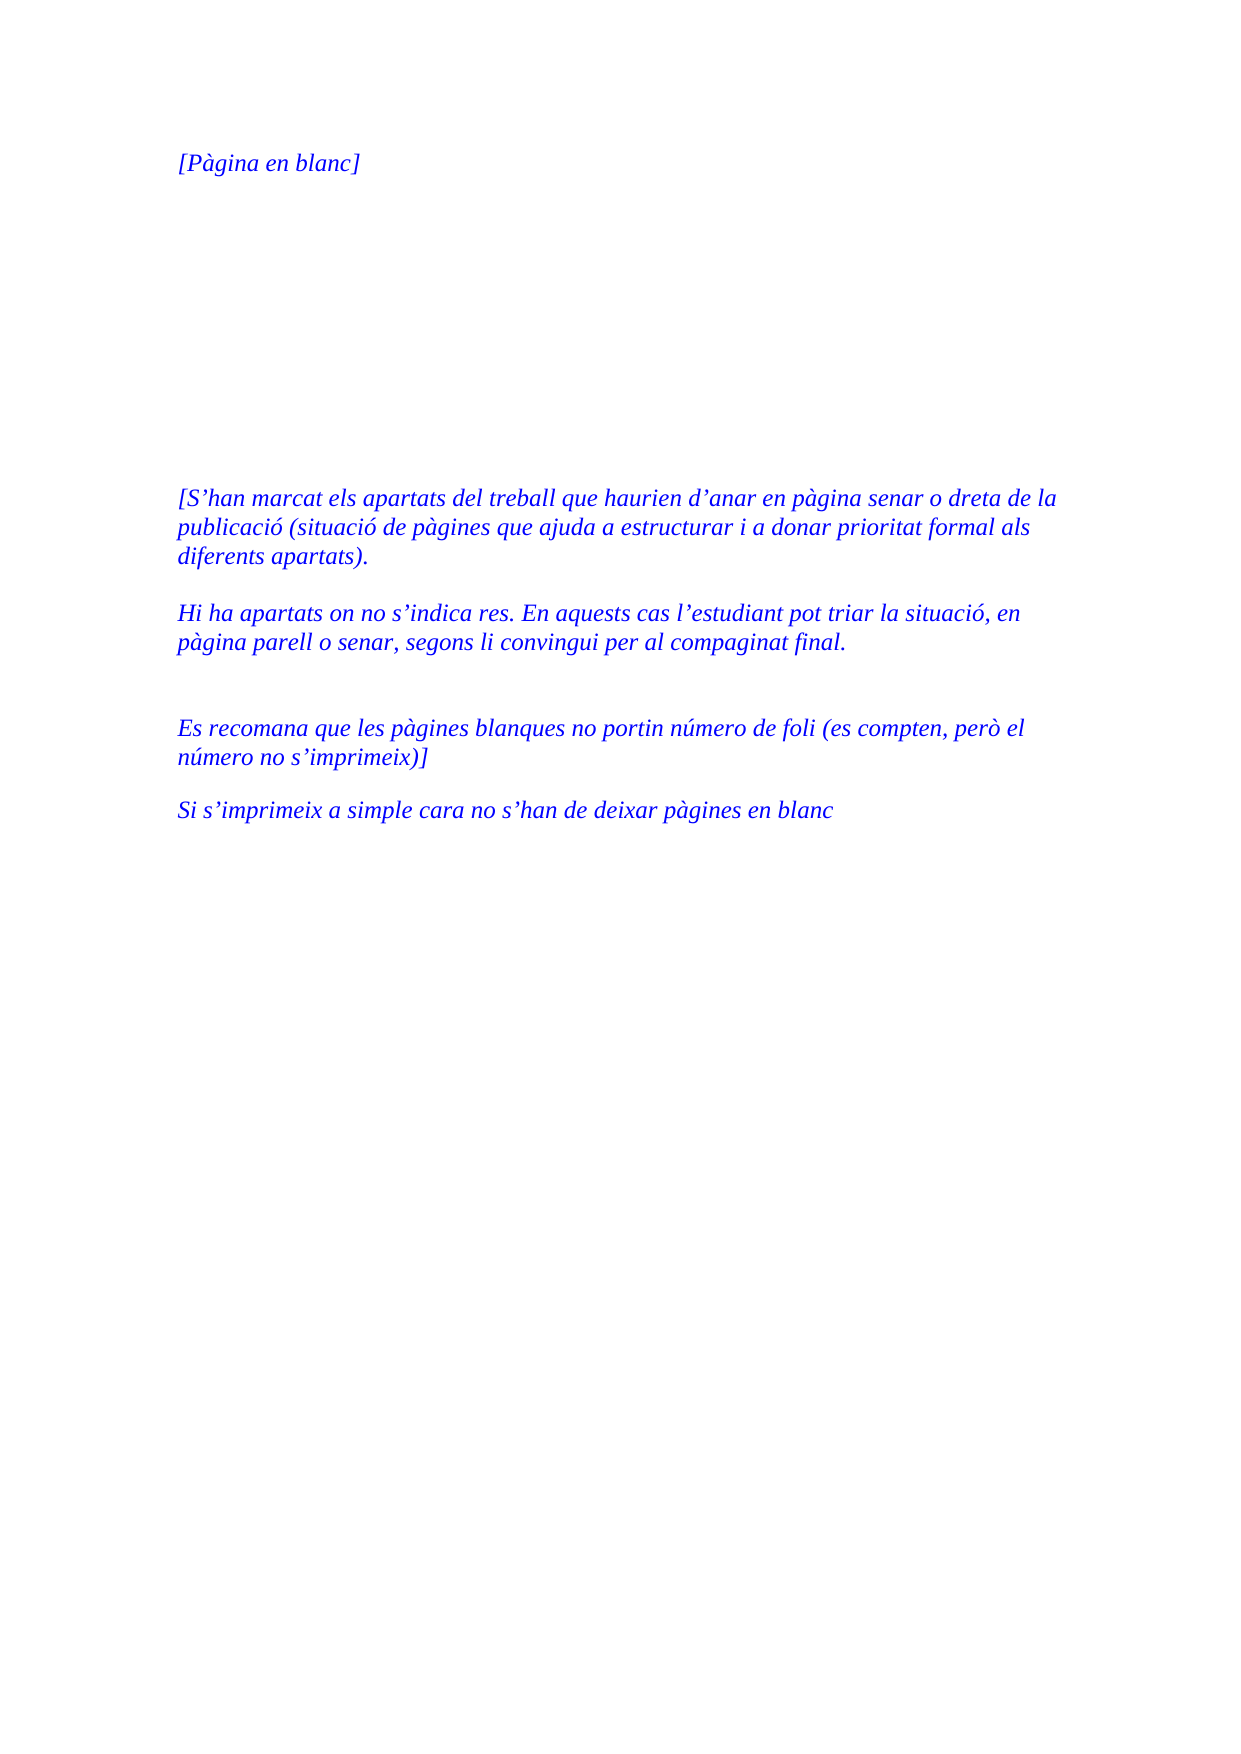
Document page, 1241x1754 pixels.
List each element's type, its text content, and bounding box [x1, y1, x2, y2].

text Es recomana que les pàgines blanques no portin número de foli (es compten, però el número no s’imprimeix)] [177, 713, 1063, 771]
text [Pàgina en blanc] [177, 148, 1063, 176]
text Hi ha apartats on no s’indica res. En aquests cas l’estudiant pot triar la situació, en pàgina parell o senar, segons li convingui per al compaginat final. [177, 598, 1063, 656]
text [S’han marcat els apartats del treball que haurien d’anar en pàgina senar o dreta de la publicació (situació de pàgines que ajuda a estructurar i a donar prioritat formal als diferents apartats). [177, 483, 1063, 569]
text Si s’imprimeix a simple cara no s’han de deixar pàgines en blanc [177, 795, 1063, 824]
